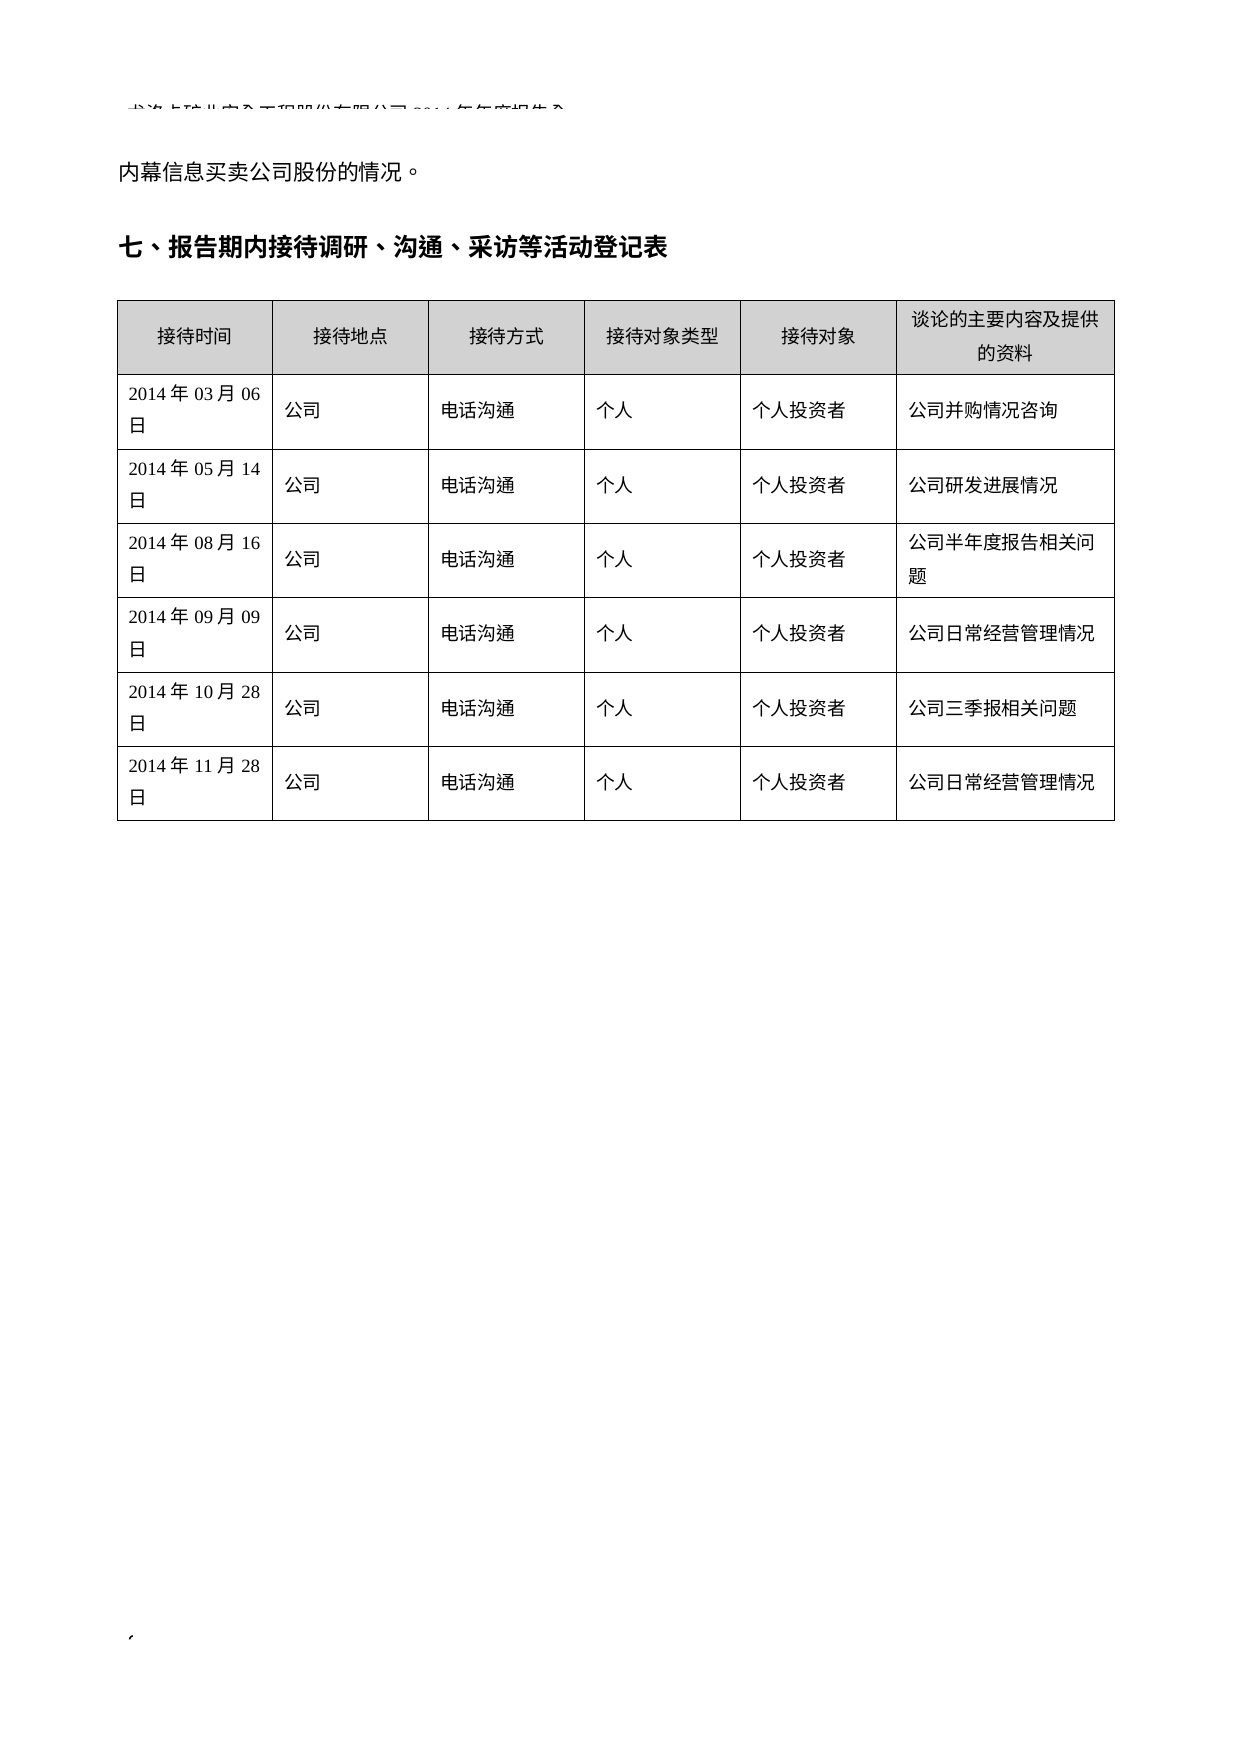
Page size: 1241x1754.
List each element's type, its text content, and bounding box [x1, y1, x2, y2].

table_header 接待对象 [741, 301, 896, 374]
table_cell 个人 [585, 747, 740, 820]
table_cell 2014 年 03 月 06 日 [118, 375, 272, 448]
table_cell 个人 [585, 375, 740, 448]
table_cell 个人投资者 [741, 375, 896, 448]
table_cell 2014 年 11 月 28 日 [118, 747, 272, 820]
table_header 接待时间 [118, 301, 272, 374]
table_cell 个人投资者 [741, 598, 896, 672]
table_cell 公司 [273, 747, 428, 820]
table_cell 个人投资者 [741, 450, 896, 523]
subtitle 七、报告期内接待调研、沟通、采访等活动登记表 [118, 229, 1116, 263]
table_cell 电话沟通 [429, 450, 584, 523]
table_cell 公司 [273, 375, 428, 448]
table_header 接待方式 [429, 301, 584, 374]
table_cell 电话沟通 [429, 375, 584, 448]
table_cell 电话沟通 [429, 673, 584, 746]
text 内幕信息买卖公司股份的情况。 [118, 157, 1116, 187]
table_cell 电话沟通 [429, 524, 584, 597]
table_cell 2014 年 09 月 09 日 [118, 598, 272, 672]
table_header 谈论的主要内容及提供 的资料 [897, 301, 1114, 374]
table_cell 个人 [585, 598, 740, 672]
table_cell 公司 [273, 598, 428, 672]
table_cell 公司研发进展情况 [897, 450, 1114, 523]
table_cell 2014 年 10 月 28 日 [118, 673, 272, 746]
table_cell 公司日常经营管理情况 [897, 598, 1114, 672]
table_cell 公司 [273, 524, 428, 597]
table_cell 电话沟通 [429, 747, 584, 820]
table_cell 个人投资者 [741, 747, 896, 820]
table_cell 个人 [585, 673, 740, 746]
table_cell 个人投资者 [741, 524, 896, 597]
table_cell 个人 [585, 524, 740, 597]
table_cell 公司并购情况咨询 [897, 375, 1114, 448]
table_cell 公司 [273, 673, 428, 746]
table_cell 个人投资者 [741, 673, 896, 746]
table_cell 公司日常经营管理情况 [897, 747, 1114, 820]
table_cell 电话沟通 [429, 598, 584, 672]
table_cell 公司三季报相关问题 [897, 673, 1114, 746]
table_header 接待对象类型 [585, 301, 740, 374]
table_cell 公司半年度报告相关问 题 [897, 524, 1114, 597]
table_cell 2014 年 05 月 14 日 [118, 450, 272, 523]
table_header 接待地点 [273, 301, 428, 374]
table_cell 2014 年 08 月 16 日 [118, 524, 272, 597]
table_cell 个人 [585, 450, 740, 523]
table_cell 公司 [273, 450, 428, 523]
